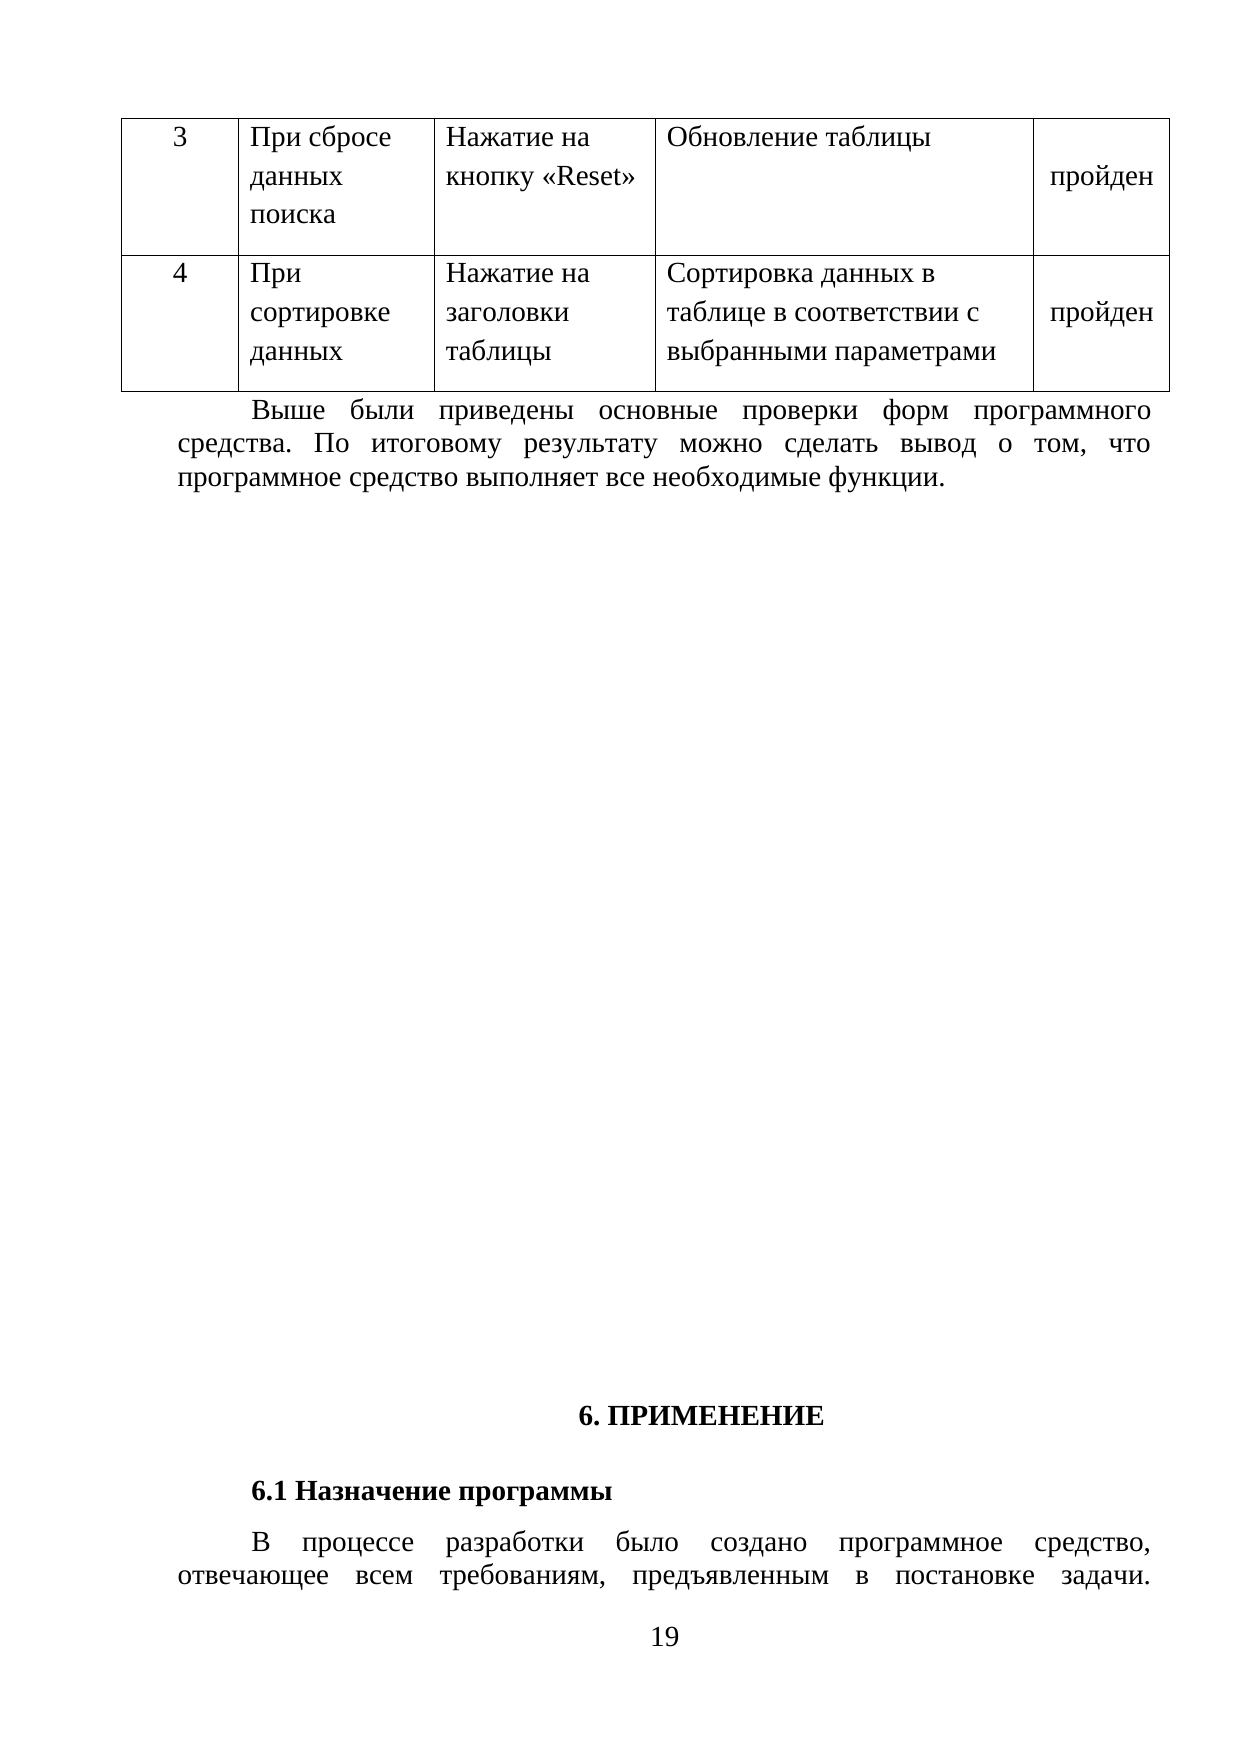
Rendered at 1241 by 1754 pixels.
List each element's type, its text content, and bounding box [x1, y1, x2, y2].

table_cell Нажатие на кнопку «Reset» [435, 119, 655, 254]
table_cell пройден [1034, 119, 1169, 254]
table_cell Нажатие на заголовки таблицы [435, 256, 655, 391]
subtitle 6. ПРИМЕНЕНИЕ [177, 1398, 1152, 1432]
table_cell 3 [122, 119, 238, 254]
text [177, 1524, 1152, 1591]
table_cell пройден [1034, 256, 1169, 391]
table_cell При сортировке данных [239, 256, 434, 391]
table_cell Обновление таблицы [656, 119, 1033, 254]
subtitle 6.1 Назначение программы [251, 1473, 1152, 1507]
text Выше были приведены основные проверки форм программного средства. По итоговому результату можно сделать вывод о том, что программное средство выполняет все необходимые функции. [177, 392, 1152, 492]
table_cell 4 [122, 256, 238, 391]
table_cell При сбросе данных поиска [239, 119, 434, 254]
table_cell Сортировка данных в таблице в соответствии с выбранными параметрами [656, 256, 1033, 391]
